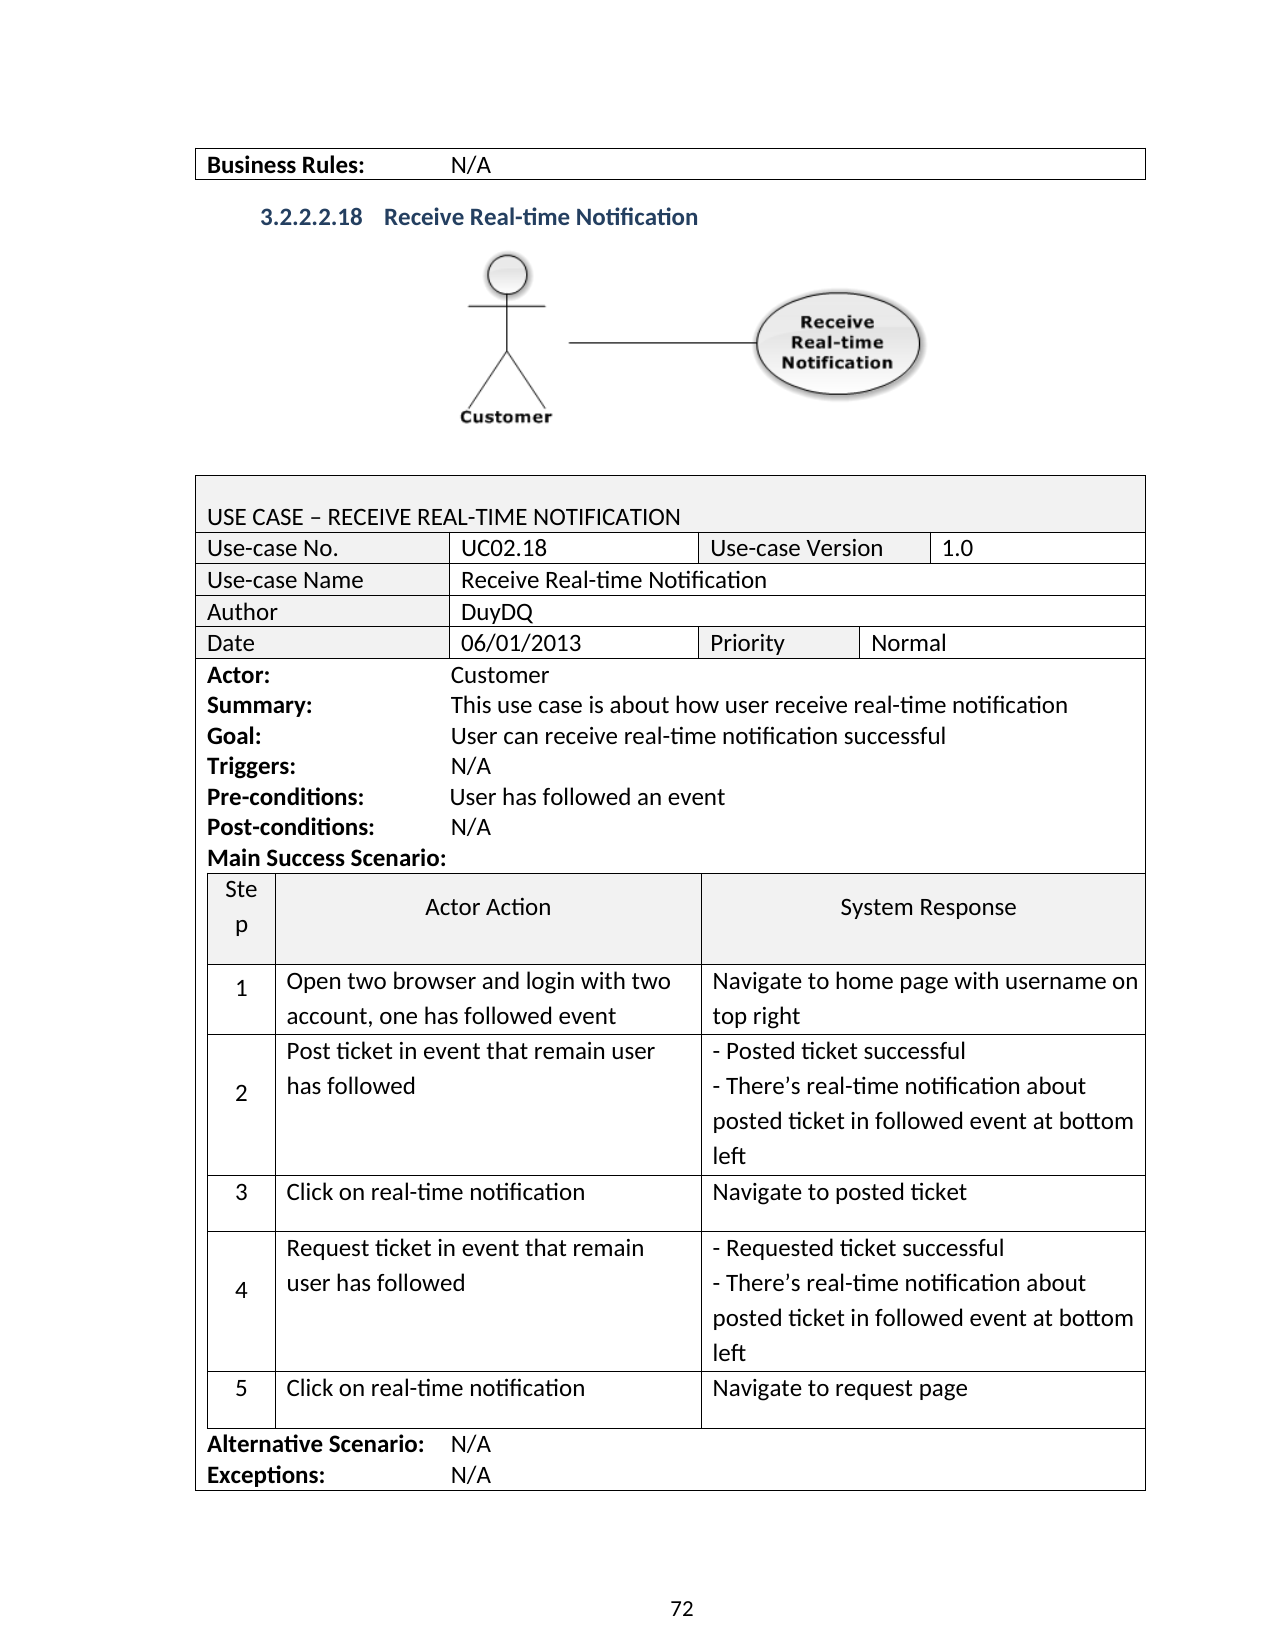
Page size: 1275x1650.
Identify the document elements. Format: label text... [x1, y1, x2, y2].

table_cell Receive Real-time Notification [450, 564, 1145, 595]
table_cell Date [196, 627, 449, 658]
table_cell Use-case Version [699, 533, 930, 563]
table_cell Use-case Name [196, 564, 449, 595]
table_cell 1.0 [931, 533, 1145, 563]
table_cell Use-case No. [196, 533, 449, 563]
table_header USE CASE – RECEIVE REAL-TIME NOTIFICATION [196, 476, 1145, 532]
table_cell UC02.18 [450, 533, 698, 563]
table_cell 06/01/2013 [450, 627, 698, 658]
table_cell DuyDQ [450, 596, 1145, 626]
table_cell Priority [699, 627, 859, 658]
table_cell Normal [860, 627, 1145, 658]
picture [425, 236, 939, 450]
subtitle Receive Real-time Notification [260, 201, 1157, 232]
table_cell Author [196, 596, 449, 626]
